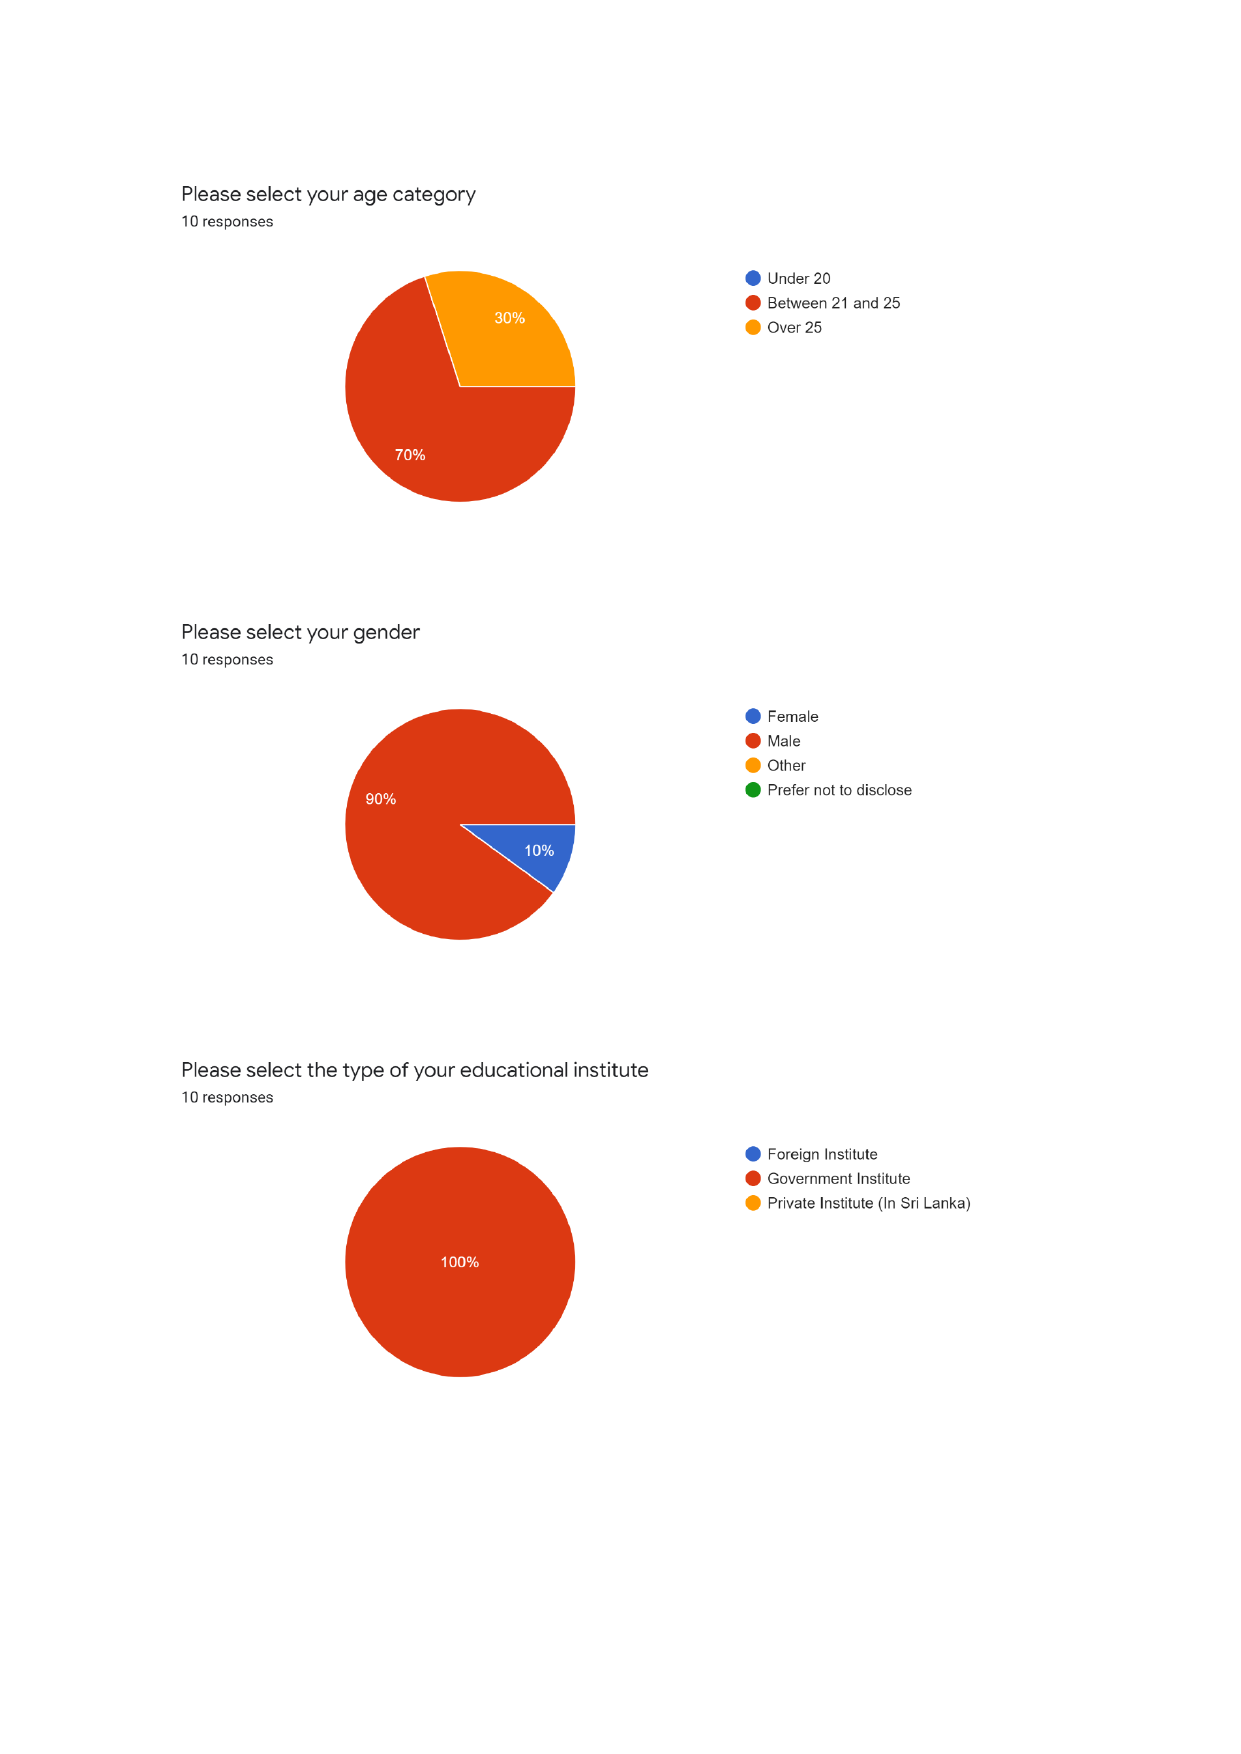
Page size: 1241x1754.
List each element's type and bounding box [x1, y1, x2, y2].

picture [150, 1025, 1091, 1421]
picture [150, 587, 1091, 984]
picture [150, 150, 1091, 546]
